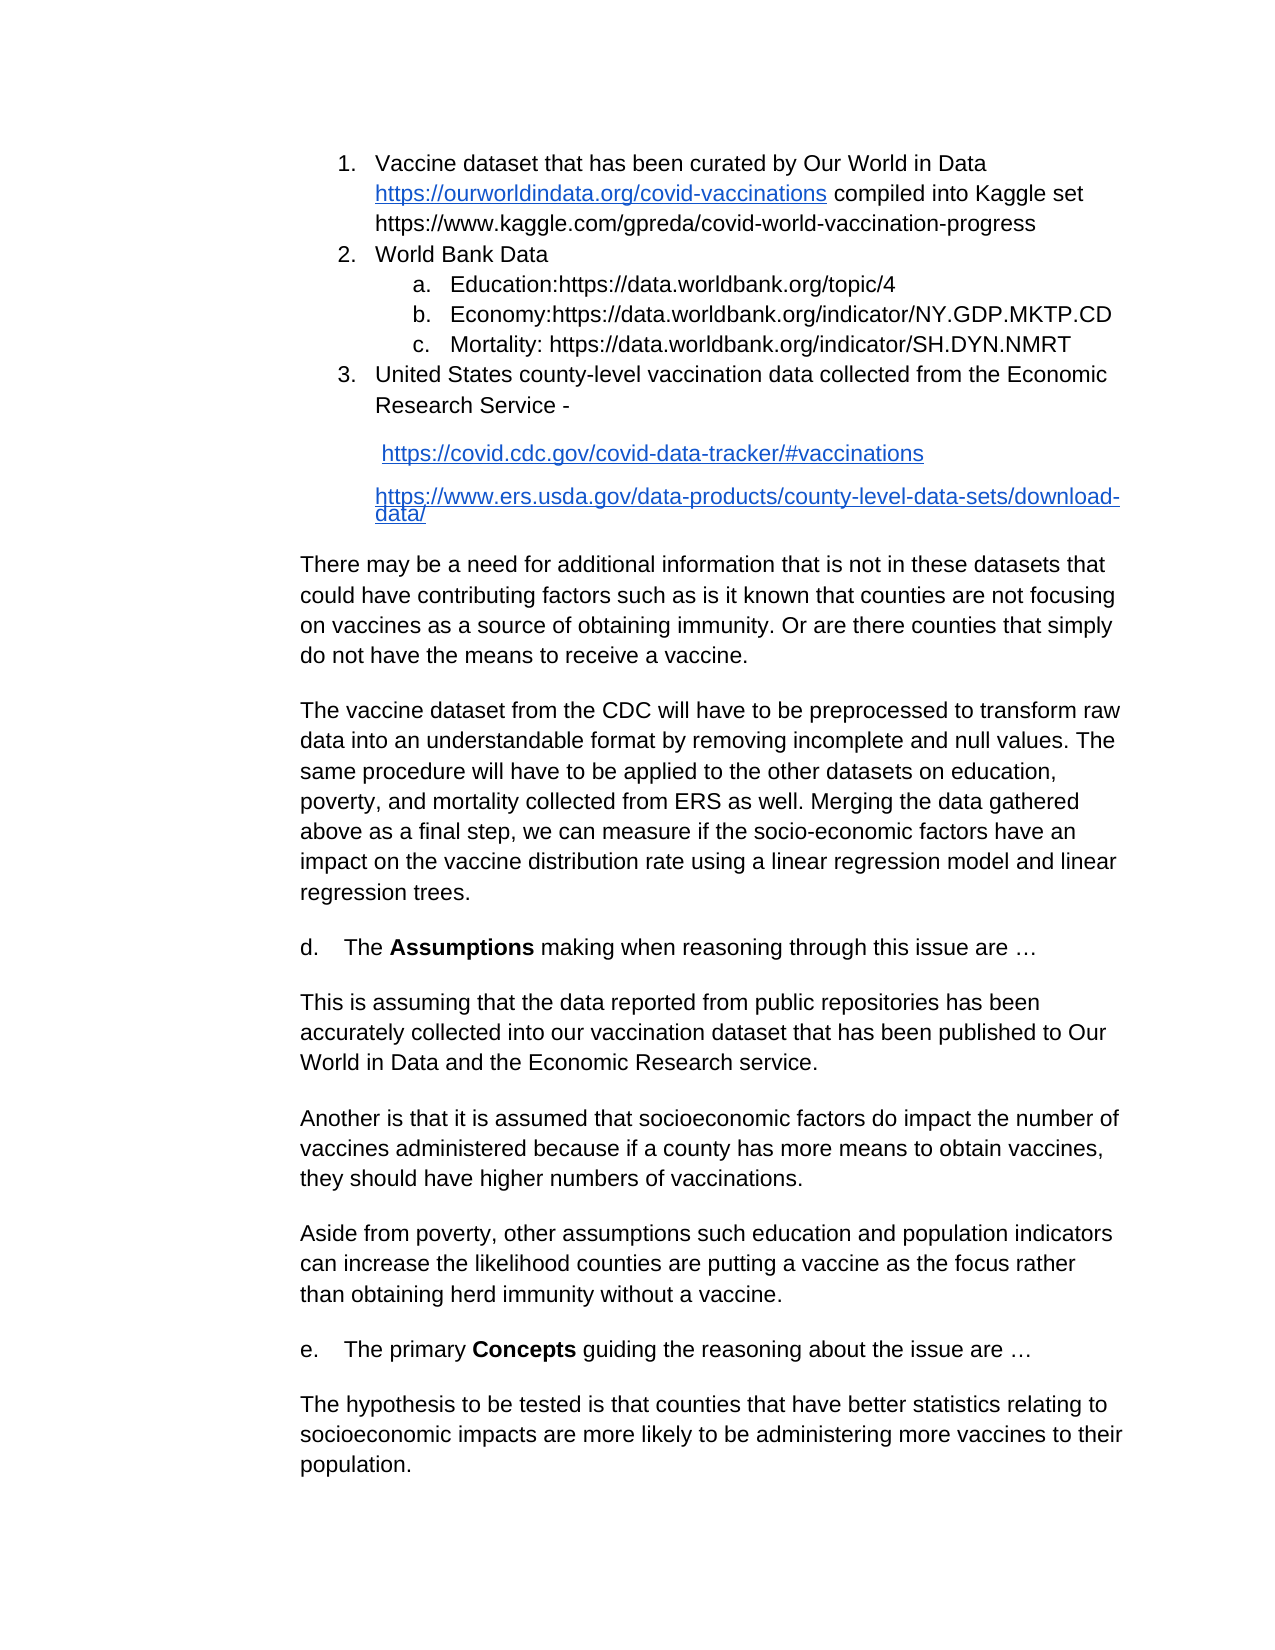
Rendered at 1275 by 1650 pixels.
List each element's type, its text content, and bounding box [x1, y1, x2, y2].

list World Bank Data [337, 241, 1125, 267]
text This is assuming that the data reported from public repositories has been accurately collected into our vaccination dataset that has been published to Our World in Data and the Economic Research service. [300, 989, 1125, 1076]
text https://www.ers.usda.gov/data-products/county-level-data-sets/download-data/ [375, 490, 1125, 526]
list United States county-level vaccination data collected from the Economic Research Service - [337, 361, 1125, 418]
text There may be a need for additional information that is not in these datasets that could have contributing factors such as is it known that counties are not focusing on vaccines as a source of obtaining immunity. Or are there counties that simply do not have the means to receive a vaccine. [300, 551, 1125, 668]
list Vaccine dataset that has been curated by Our World in Data https://ourworldindata.org/covid-vaccinations compiled into Kaggle set https://www.kaggle.com/gpreda/covid-world-vaccination-progress [337, 150, 1125, 237]
list Education:https://data.worldbank.org/topic/4 [412, 271, 1125, 297]
list Economy:https://data.worldbank.org/indicator/NY.GDP.MKTP.CD [412, 301, 1125, 327]
text d. The Assumptions making when reasoning through this issue are … [300, 934, 1125, 960]
list Mortality: https://data.worldbank.org/indicator/SH.DYN.NMRT [412, 331, 1125, 358]
text The hypothesis to be tested is that counties that have better statistics relating to socioeconomic impacts are more likely to be administering more vaccines to their population. [300, 1391, 1125, 1478]
text Another is that it is assumed that socioeconomic factors do impact the number of vaccines administered because if a county has more means to obtain vaccines, they should have higher numbers of vaccinations. [300, 1104, 1125, 1191]
text https://covid.cdc.gov/covid-data-tracker/#vaccinations [375, 447, 1125, 465]
text Aside from poverty, other assumptions such education and population indicators can increase the likelihood counties are putting a vaccine as the focus rather than obtaining herd immunity without a vaccine. [300, 1220, 1125, 1307]
text The vaccine dataset from the CDC will have to be preprocessed to transform raw data into an understandable format by removing incomplete and null values. The same procedure will have to be applied to the other datasets on education, poverty, and mortality collected from ERS as well. Merging the data gathered above as a final step, we can measure if the socio-economic factors have an impact on the vaccine distribution rate using a linear regression model and linear regression trees. [300, 697, 1125, 905]
text e. The primary Concepts guiding the reasoning about the issue are … [300, 1336, 1125, 1362]
